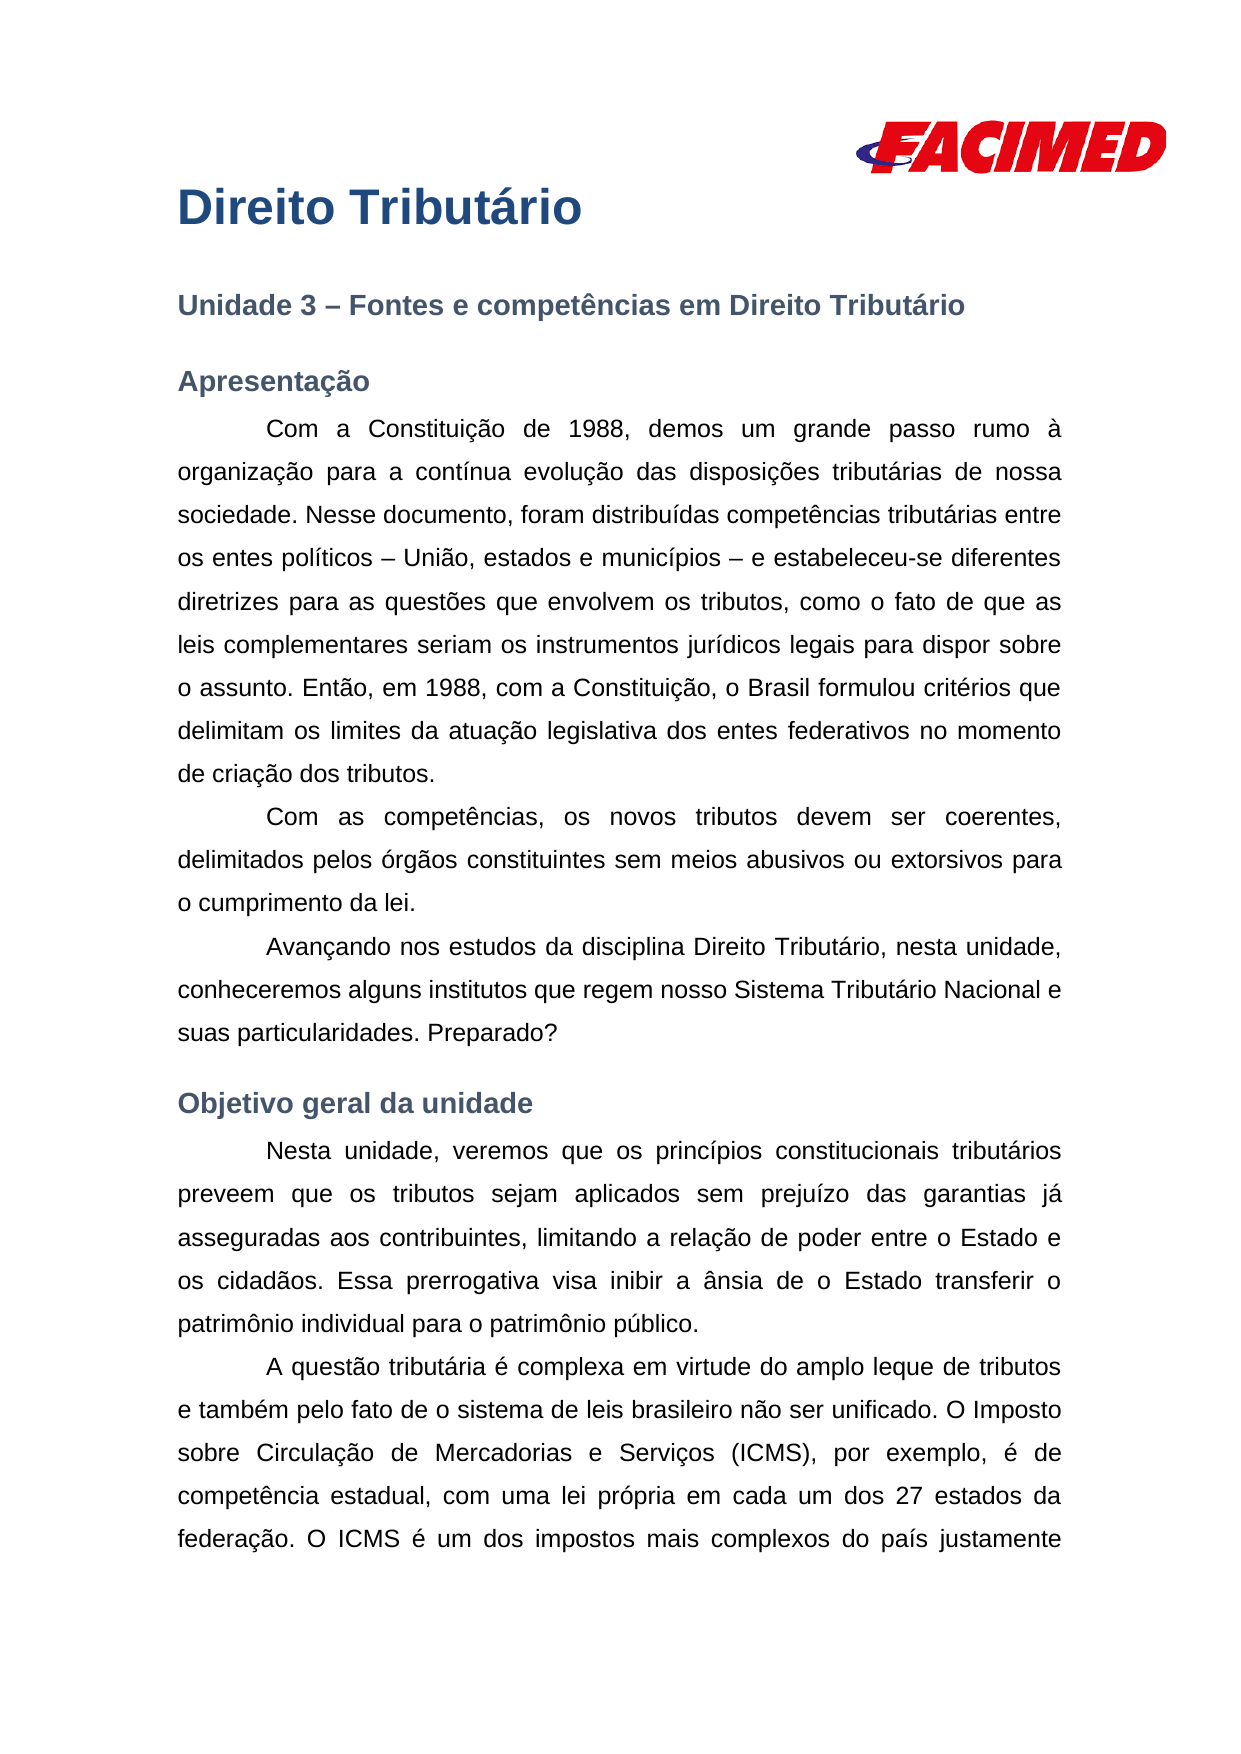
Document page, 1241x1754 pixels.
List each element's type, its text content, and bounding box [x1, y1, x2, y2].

text Apresentação [177, 364, 1063, 397]
picture [856, 108, 1167, 177]
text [177, 1352, 1063, 1553]
text Unidade 3 – Fontes e competências em Direito Tributário [177, 288, 1063, 322]
text Com as competências, os novos tributos devem ser coerentes, delimitados pelos órgãos constituintes sem meios abusivos ou extorsivos para o cumprimento da lei. [177, 802, 1063, 917]
text Direito Tributário [177, 177, 1063, 235]
text Avançando nos estudos da disciplina Direito Tributário, nesta unidade, conheceremos alguns institutos que regem nosso Sistema Tributário Nacional e suas particularidades. Preparado? [177, 932, 1063, 1047]
text Nesta unidade, veremos que os princípios constitucionais tributários preveem que os tributos sejam aplicados sem prejuízo das garantias já asseguradas aos contribuintes, limitando a relação de poder entre o Estado e os cidadãos. Essa prerrogativa visa inibir a ânsia de o Estado transferir o patrimônio individual para o patrimônio público. [177, 1136, 1063, 1337]
text Com a Constituição de 1988, demos um grande passo rumo à organização para a contínua evolução das disposições tributárias de nossa sociedade. Nesse documento, foram distribuídas competências tributárias entre os entes políticos – União, estados e municípios – e estabeleceu-se diferentes diretrizes para as questões que envolvem os tributos, como o fato de que as leis complementares seriam os instrumentos jurídicos legais para dispor sobre o assunto. Então, em 1988, com a Constituição, o Brasil formulou critérios que delimitam os limites da atuação legislativa dos entes federativos no momento de criação dos tributos. [177, 414, 1063, 788]
text Objetivo geral da unidade [177, 1086, 1063, 1119]
